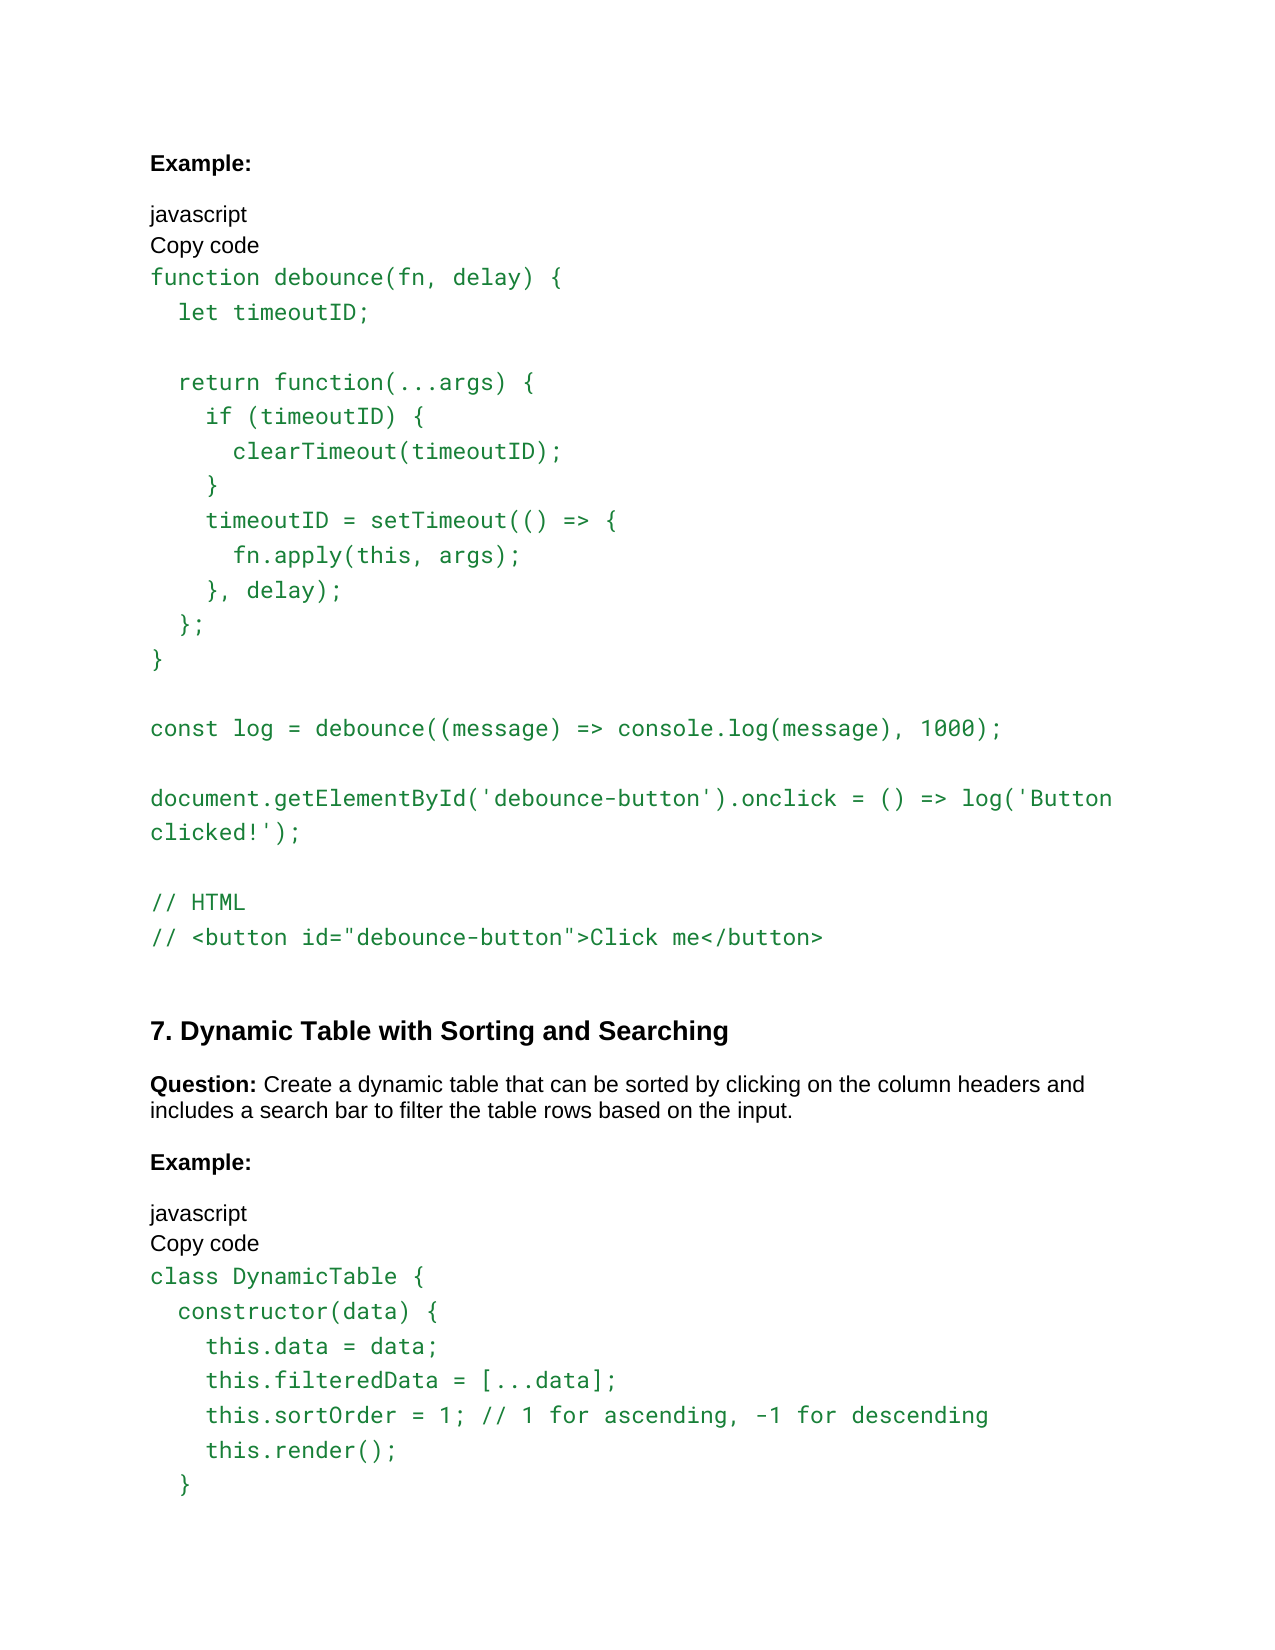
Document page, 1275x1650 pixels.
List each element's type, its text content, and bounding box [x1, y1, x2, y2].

text }, delay); [150, 574, 1125, 604]
text function debounce(fn, delay) { [150, 262, 1125, 292]
subtitle 7. Dynamic Table with Sorting and Searching [150, 1015, 1125, 1046]
text Copy code [150, 232, 1125, 258]
text } [150, 643, 1125, 673]
text Example: [150, 1149, 1125, 1175]
text } [150, 470, 1125, 500]
text Copy code [150, 1230, 1125, 1257]
text return function(...args) { [150, 366, 1125, 396]
text document.getElementById('debounce-button').onclick = () => log('Button clicked!'); [150, 782, 1125, 847]
text javascript [150, 1200, 1125, 1227]
text javascript [150, 201, 1125, 228]
text class DynamicTable { [150, 1261, 1125, 1291]
text this.filteredData = [...data]; [150, 1365, 1125, 1395]
text constructor(data) { [150, 1295, 1125, 1326]
text timeoutID = setTimeout(() => { [150, 504, 1125, 535]
text // HTML [150, 886, 1125, 916]
text let timeoutID; [150, 296, 1125, 327]
text if (timeoutID) { [150, 401, 1125, 431]
text this.sortOrder = 1; // 1 for ascending, -1 for descending [150, 1399, 1125, 1429]
text clearTimeout(timeoutID); [150, 435, 1125, 465]
text Example: [150, 150, 1125, 176]
text Question: Create a dynamic table that can be sorted by clicking on the column headers and includes a search bar to filter the table rows based on the input. [150, 1071, 1125, 1124]
text const log = debounce((message) => console.log(message), 1000); [150, 713, 1125, 743]
text } [150, 1469, 1125, 1499]
text // <button id="debounce-button">Click me</button> [150, 921, 1125, 951]
text }; [150, 609, 1125, 639]
text this.data = data; [150, 1330, 1125, 1360]
text fn.apply(this, args); [150, 539, 1125, 569]
text this.render(); [150, 1434, 1125, 1464]
